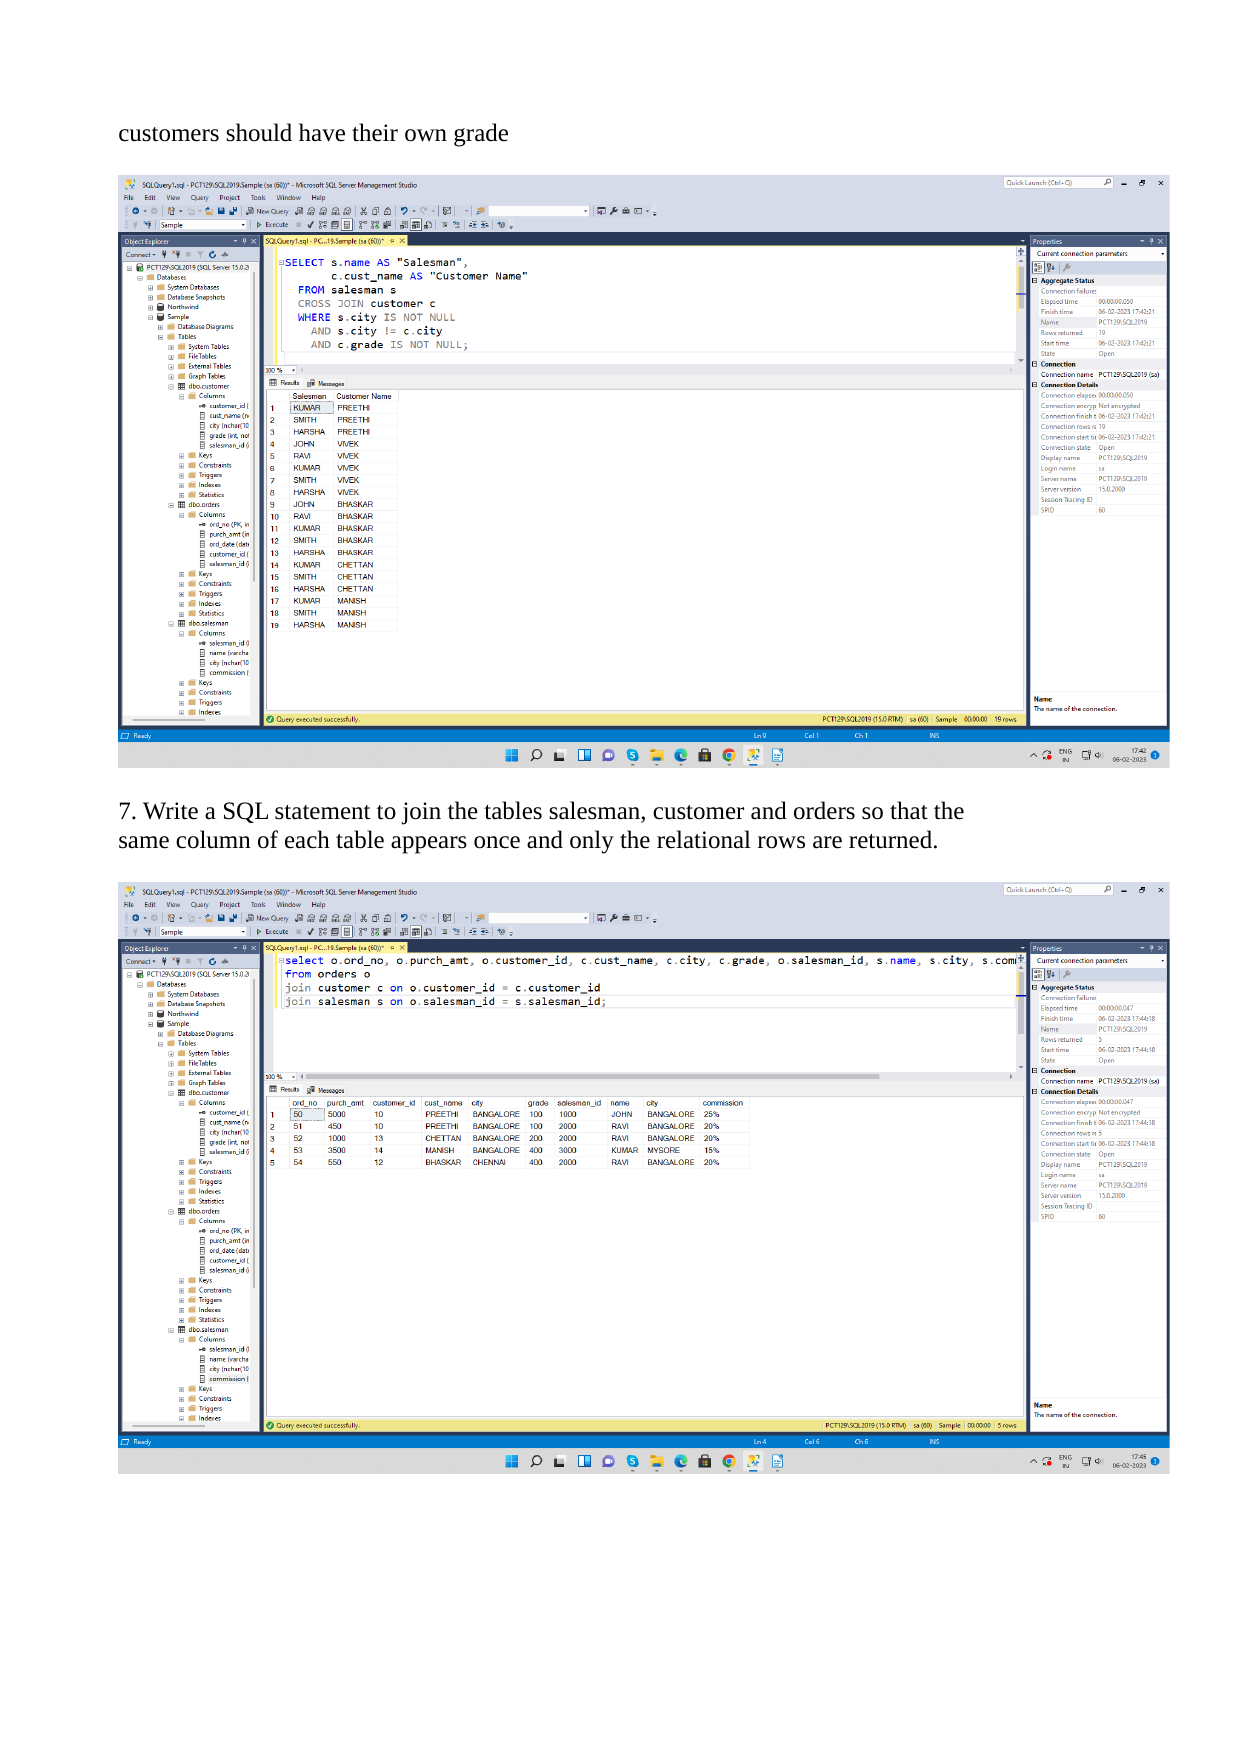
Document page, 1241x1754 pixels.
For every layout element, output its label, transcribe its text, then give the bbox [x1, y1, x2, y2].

text same column of each table appears once and only the relational rows are returned. [118, 825, 1170, 853]
picture [118, 175, 1170, 768]
picture [118, 882, 1170, 1474]
text 7. Write a SQL statement to join the tables salesman, customer and orders so that the [118, 796, 1170, 825]
text customers should have their own grade [118, 118, 1170, 147]
